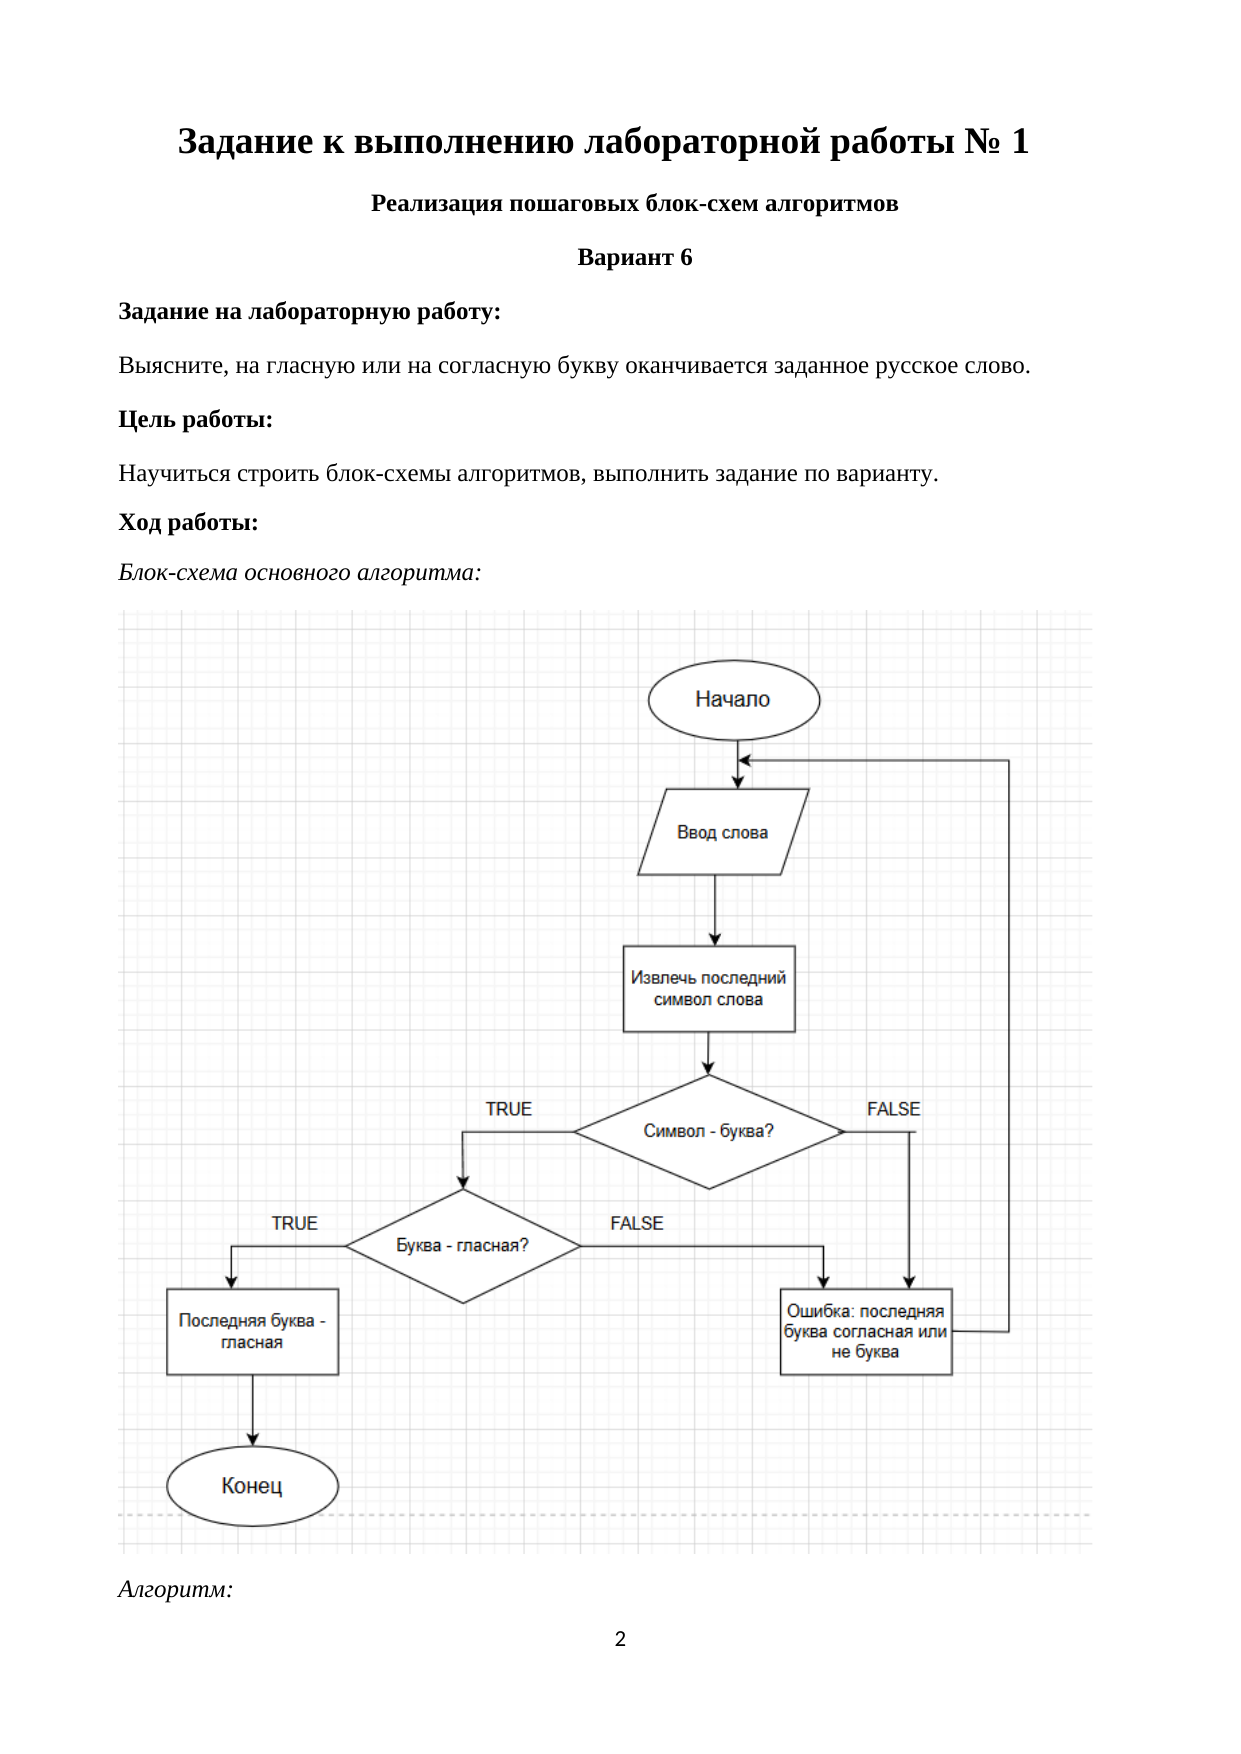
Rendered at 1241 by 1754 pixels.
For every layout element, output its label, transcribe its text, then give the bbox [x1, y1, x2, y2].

text Вариант 6 [118, 242, 1152, 271]
text Научиться строить блок-схемы алгоритмов, выполнить задание по варианту. [118, 458, 1152, 487]
text Выясните, на гласную или на согласную букву оканчивается заданное русское слово. [118, 350, 1152, 379]
text Алгоритм: [88, 1574, 1152, 1603]
text Ход работы: [118, 507, 1152, 536]
picture [118, 610, 1093, 1554]
text Реализация пошаговых блок-схем алгоритмов [118, 188, 1152, 217]
text Задание на лабораторную работу: [118, 296, 1152, 325]
text Цель работы: [118, 404, 1152, 433]
text Задание к выполнению лабораторной работы № 1 [177, 118, 1152, 161]
text Блок-схема основного алгоритма: [118, 557, 1152, 586]
